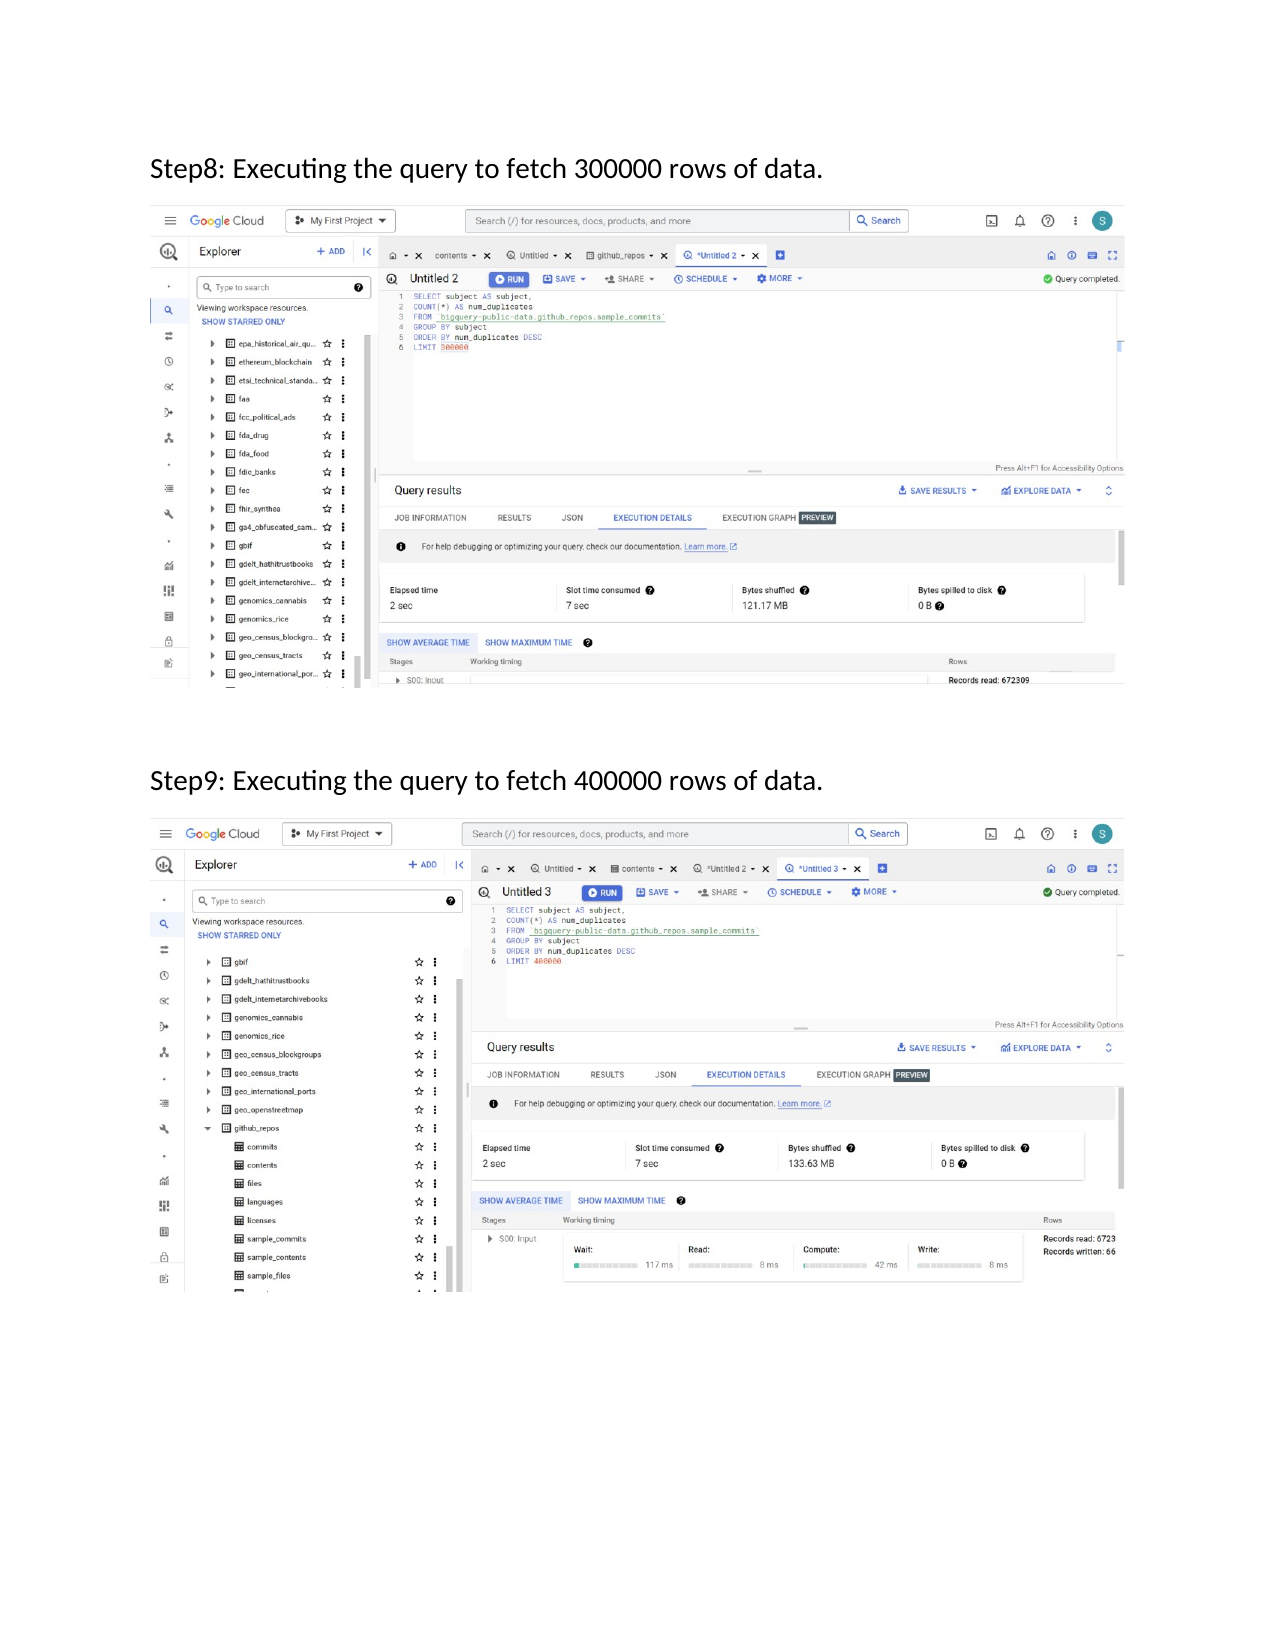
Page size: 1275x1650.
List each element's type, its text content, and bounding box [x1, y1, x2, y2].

picture [150, 205, 1125, 688]
picture [150, 818, 1125, 1292]
text Step8: Executing the query to fetch 300000 rows of data. [150, 150, 1137, 186]
text Step9: Executing the query to fetch 400000 rows of data. [150, 762, 1137, 798]
